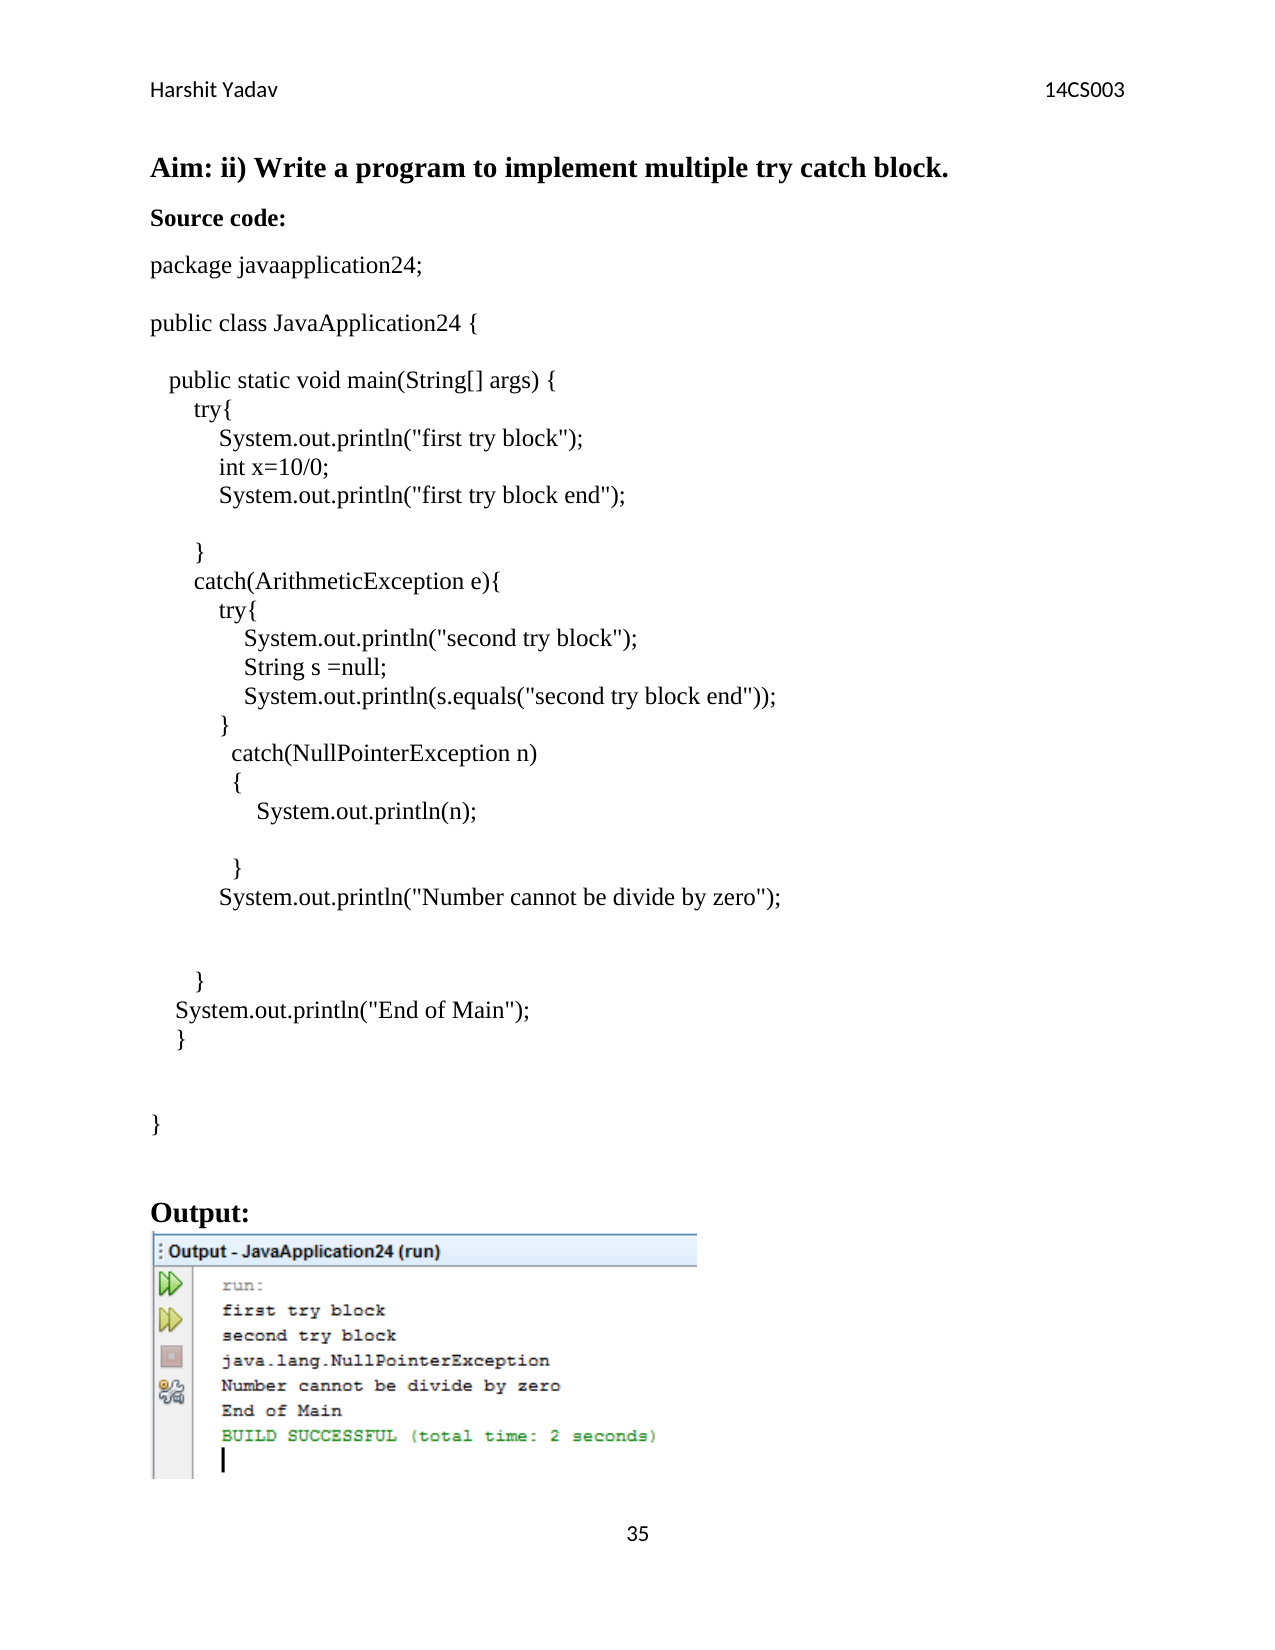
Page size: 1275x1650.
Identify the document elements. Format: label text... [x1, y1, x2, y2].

text System.out.println("Number cannot be divide by zero"); [150, 882, 1125, 910]
text try{ [150, 595, 1125, 623]
text Source code: [150, 203, 1125, 232]
text System.out.println("first try block"); [150, 423, 1125, 452]
text System.out.println("first try block end"); [150, 481, 1125, 509]
text System.out.println(s.equals("second try block end")); [150, 681, 1125, 710]
text { [150, 767, 1125, 796]
text } [150, 710, 1125, 738]
text } [150, 853, 1125, 882]
text Aim: ii) Write a program to implement multiple try catch block. [150, 150, 1125, 183]
text } [150, 1024, 1125, 1053]
picture [150, 1231, 697, 1479]
text } [150, 1109, 1125, 1137]
text } [150, 966, 1125, 995]
text catch(ArithmeticException e){ [150, 566, 1125, 595]
text Output: [150, 1196, 1125, 1229]
text package javaapplication24; [150, 251, 1125, 279]
text System.out.println("second try block"); [150, 623, 1125, 652]
text String s =null; [150, 652, 1125, 681]
text } [150, 537, 1125, 566]
text catch(NullPointerException n) [150, 738, 1125, 767]
text public class JavaApplication24 { [150, 308, 1125, 337]
text try{ [150, 394, 1125, 423]
text System.out.println("End of Main"); [150, 995, 1125, 1024]
text int x=10/0; [150, 452, 1125, 481]
text public static void main(String[] args) { [150, 366, 1125, 394]
text System.out.println(n); [150, 796, 1125, 825]
